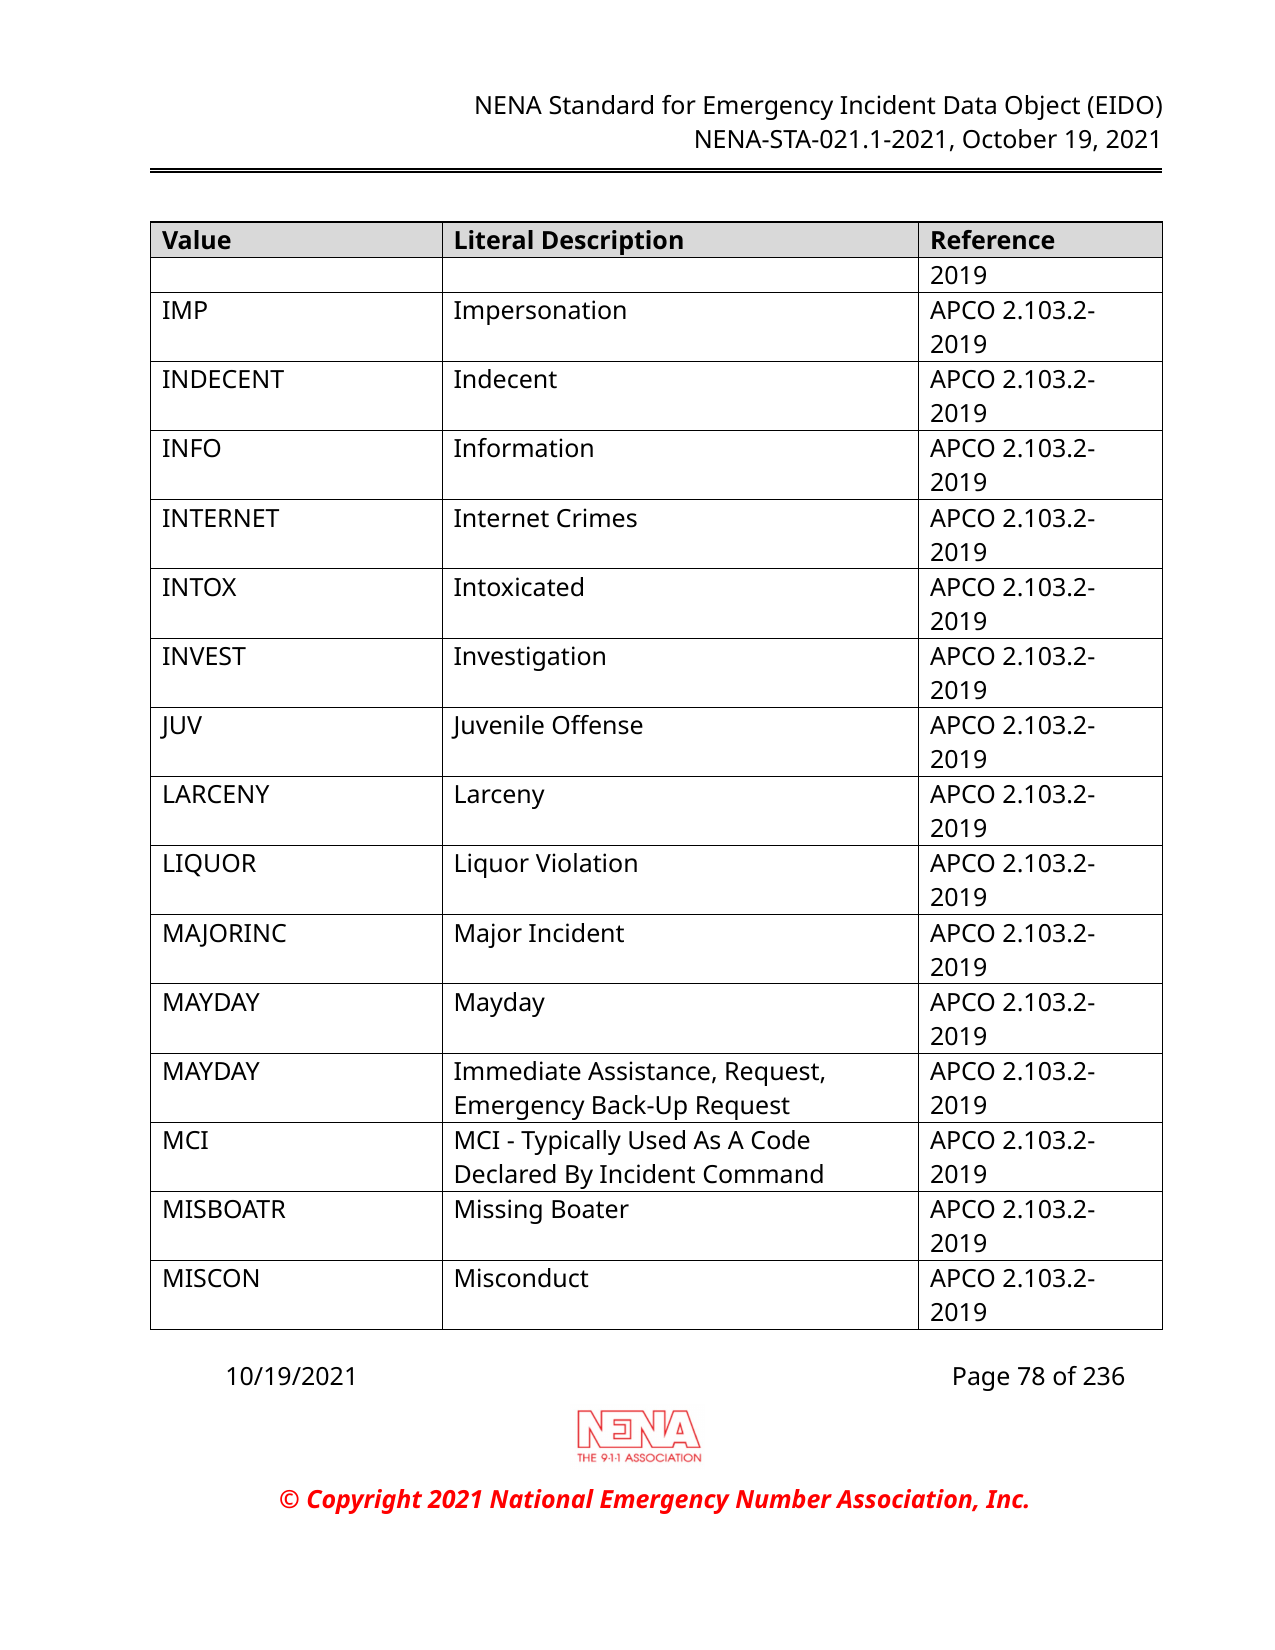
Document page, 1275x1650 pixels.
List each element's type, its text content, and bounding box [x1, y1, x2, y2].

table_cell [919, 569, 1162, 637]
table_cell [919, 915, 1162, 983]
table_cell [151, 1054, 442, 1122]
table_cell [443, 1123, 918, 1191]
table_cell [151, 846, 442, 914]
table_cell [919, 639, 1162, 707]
table_header Value [151, 223, 442, 257]
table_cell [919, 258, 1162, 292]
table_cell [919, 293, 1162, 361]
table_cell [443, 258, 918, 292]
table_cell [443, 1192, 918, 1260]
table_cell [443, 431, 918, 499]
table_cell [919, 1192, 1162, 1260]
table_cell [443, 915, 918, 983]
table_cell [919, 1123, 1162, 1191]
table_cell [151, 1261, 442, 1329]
table_header Reference [919, 223, 1162, 257]
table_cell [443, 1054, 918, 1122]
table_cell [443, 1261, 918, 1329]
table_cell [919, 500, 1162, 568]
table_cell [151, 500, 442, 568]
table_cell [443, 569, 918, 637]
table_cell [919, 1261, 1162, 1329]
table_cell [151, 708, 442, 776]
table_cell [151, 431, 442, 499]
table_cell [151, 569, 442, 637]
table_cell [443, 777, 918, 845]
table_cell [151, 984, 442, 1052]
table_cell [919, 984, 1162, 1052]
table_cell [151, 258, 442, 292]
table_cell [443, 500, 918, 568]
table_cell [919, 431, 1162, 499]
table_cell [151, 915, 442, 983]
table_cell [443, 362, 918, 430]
picture [569, 1404, 706, 1470]
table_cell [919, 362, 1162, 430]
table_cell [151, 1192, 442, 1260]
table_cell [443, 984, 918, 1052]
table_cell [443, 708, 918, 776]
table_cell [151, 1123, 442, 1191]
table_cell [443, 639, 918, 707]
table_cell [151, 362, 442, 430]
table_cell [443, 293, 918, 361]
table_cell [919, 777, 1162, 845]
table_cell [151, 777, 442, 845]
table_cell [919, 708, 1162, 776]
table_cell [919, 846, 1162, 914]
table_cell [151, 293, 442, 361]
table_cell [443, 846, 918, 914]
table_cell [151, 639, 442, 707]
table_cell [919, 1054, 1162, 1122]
table_header Literal Description [443, 223, 918, 257]
